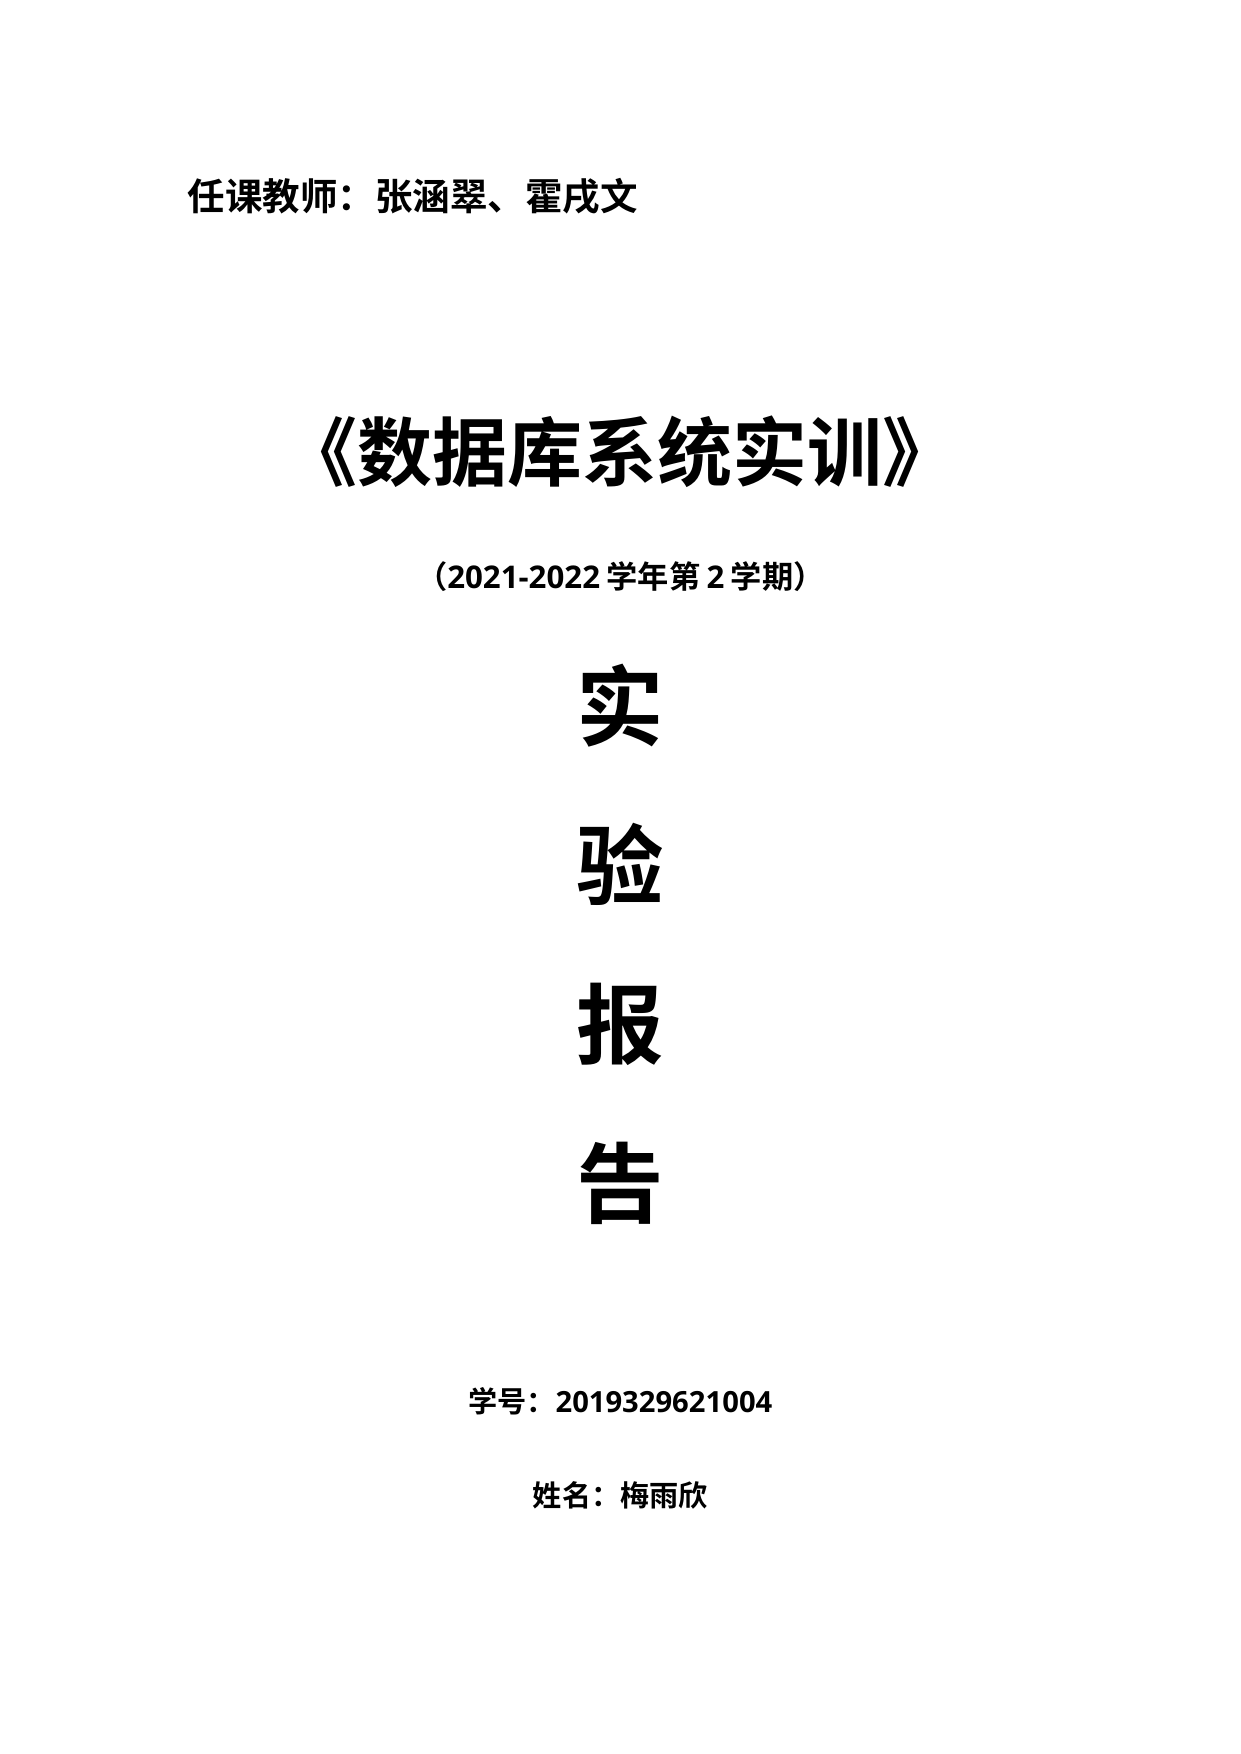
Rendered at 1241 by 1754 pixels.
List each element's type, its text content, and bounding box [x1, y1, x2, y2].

text 告 [187, 1114, 1053, 1244]
text 《数据库系统实训》 [187, 383, 1053, 513]
text 实 [187, 636, 1053, 766]
text （2021-2022学年第2学期） [187, 542, 1053, 607]
text 姓名：梅雨欣 [187, 1461, 1053, 1526]
text 任课教师：张涵翠、霍戌文 [187, 162, 1053, 227]
text 学号：2019329621004 [187, 1367, 1053, 1432]
text 验 [187, 795, 1053, 925]
text 报 [187, 954, 1053, 1084]
